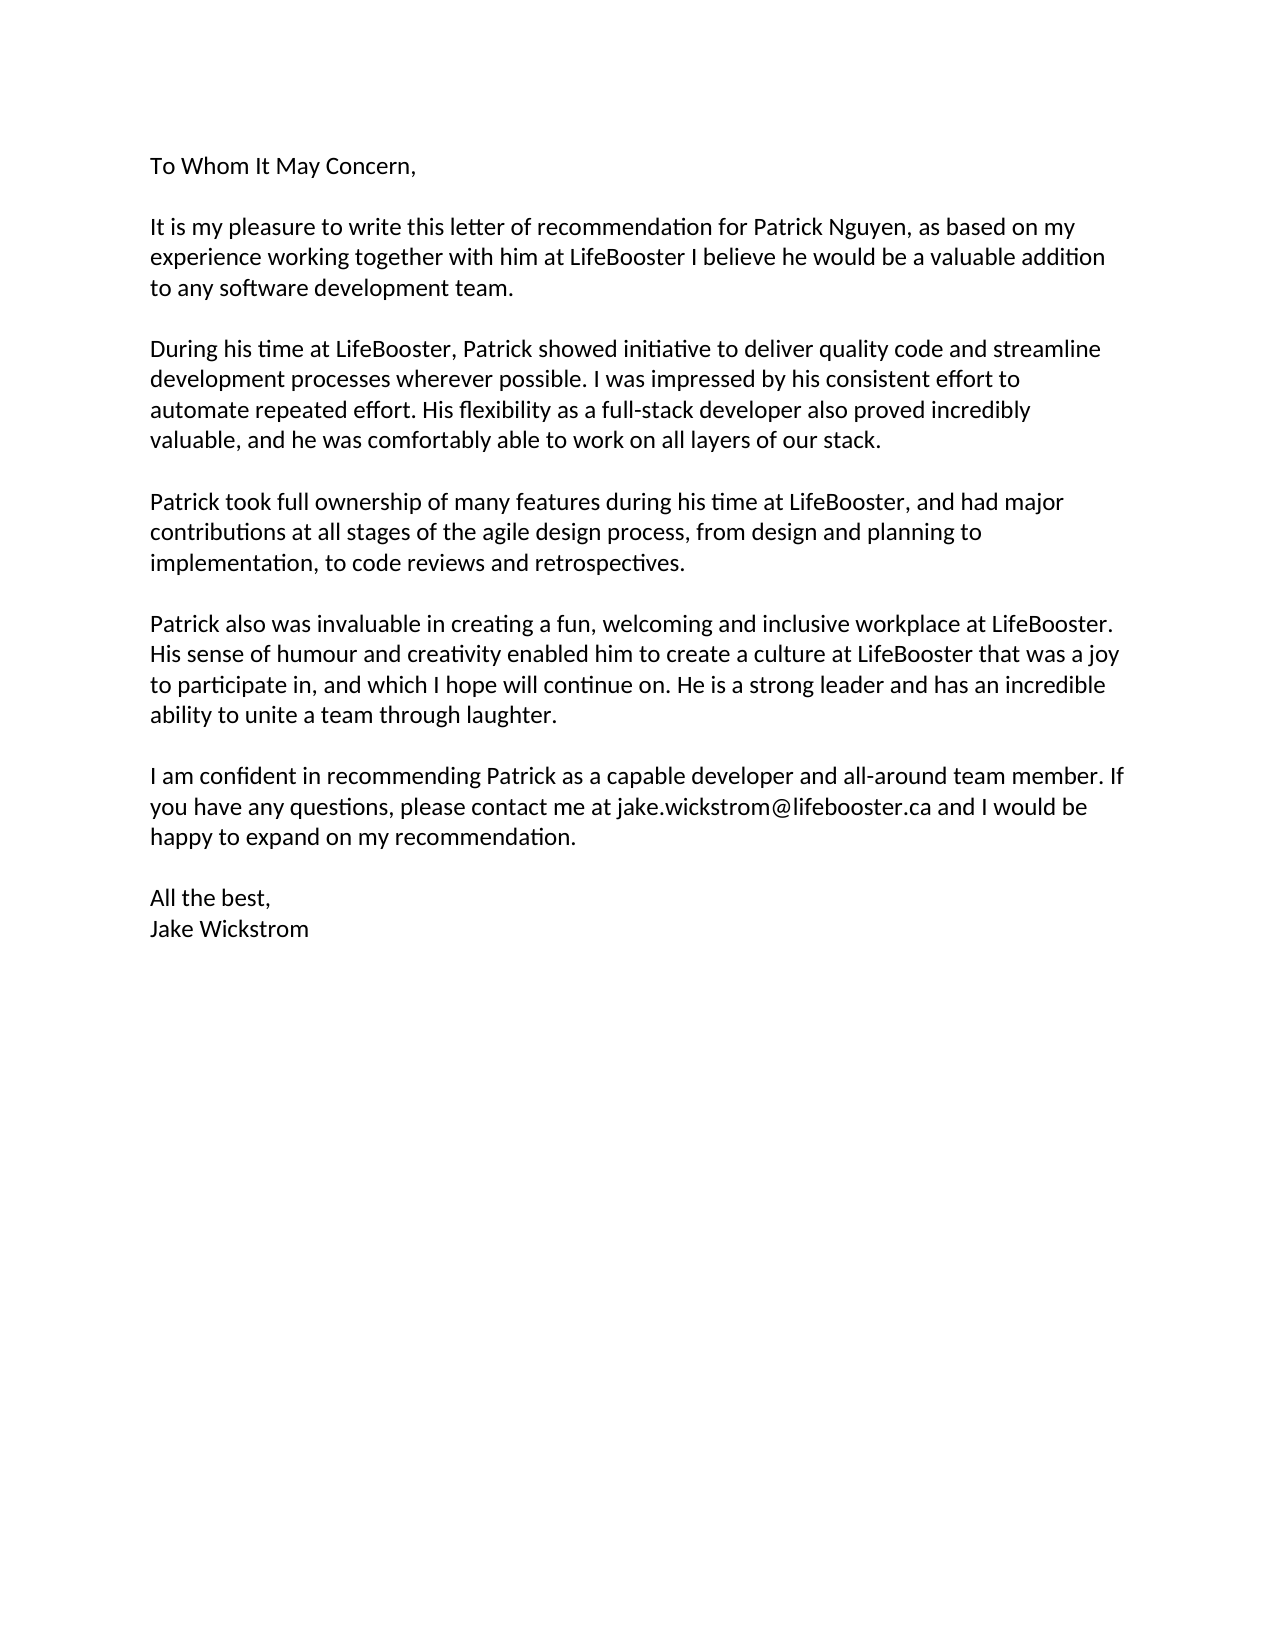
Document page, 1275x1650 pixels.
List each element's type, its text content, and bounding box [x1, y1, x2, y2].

text During his time at LifeBooster, Patrick showed initiative to deliver quality code and streamline development processes wherever possible. I was impressed by his consistent effort to automate repeated effort. His flexibility as a full-stack developer also proved incredibly valuable, and he was comfortably able to work on all layers of our stack. [150, 333, 1125, 455]
text I am confident in recommending Patrick as a capable developer and all-around team member. If you have any questions, please contact me at jake.wickstrom@lifebooster.ca and I would be happy to expand on my recommendation. [150, 760, 1125, 852]
text To Whom It May Concern, [150, 150, 1125, 181]
text All the best, [150, 882, 1125, 913]
text Patrick took full ownership of many features during his time at LifeBooster, and had major contributions at all stages of the agile design process, from design and planning to implementation, to code reviews and retrospectives. [150, 486, 1125, 577]
text It is my pleasure to write this letter of recommendation for Patrick Nguyen, as based on my experience working together with him at LifeBooster I believe he would be a valuable addition to any software development team. [150, 211, 1125, 303]
text Patrick also was invaluable in creating a fun, welcoming and inclusive workplace at LifeBooster. His sense of humour and creativity enabled him to create a culture at LifeBooster that was a joy to participate in, and which I hope will continue on. He is a strong leader and has an incredible ability to unite a team through laughter. [150, 608, 1125, 730]
text Jake Wickstrom [150, 913, 1125, 943]
